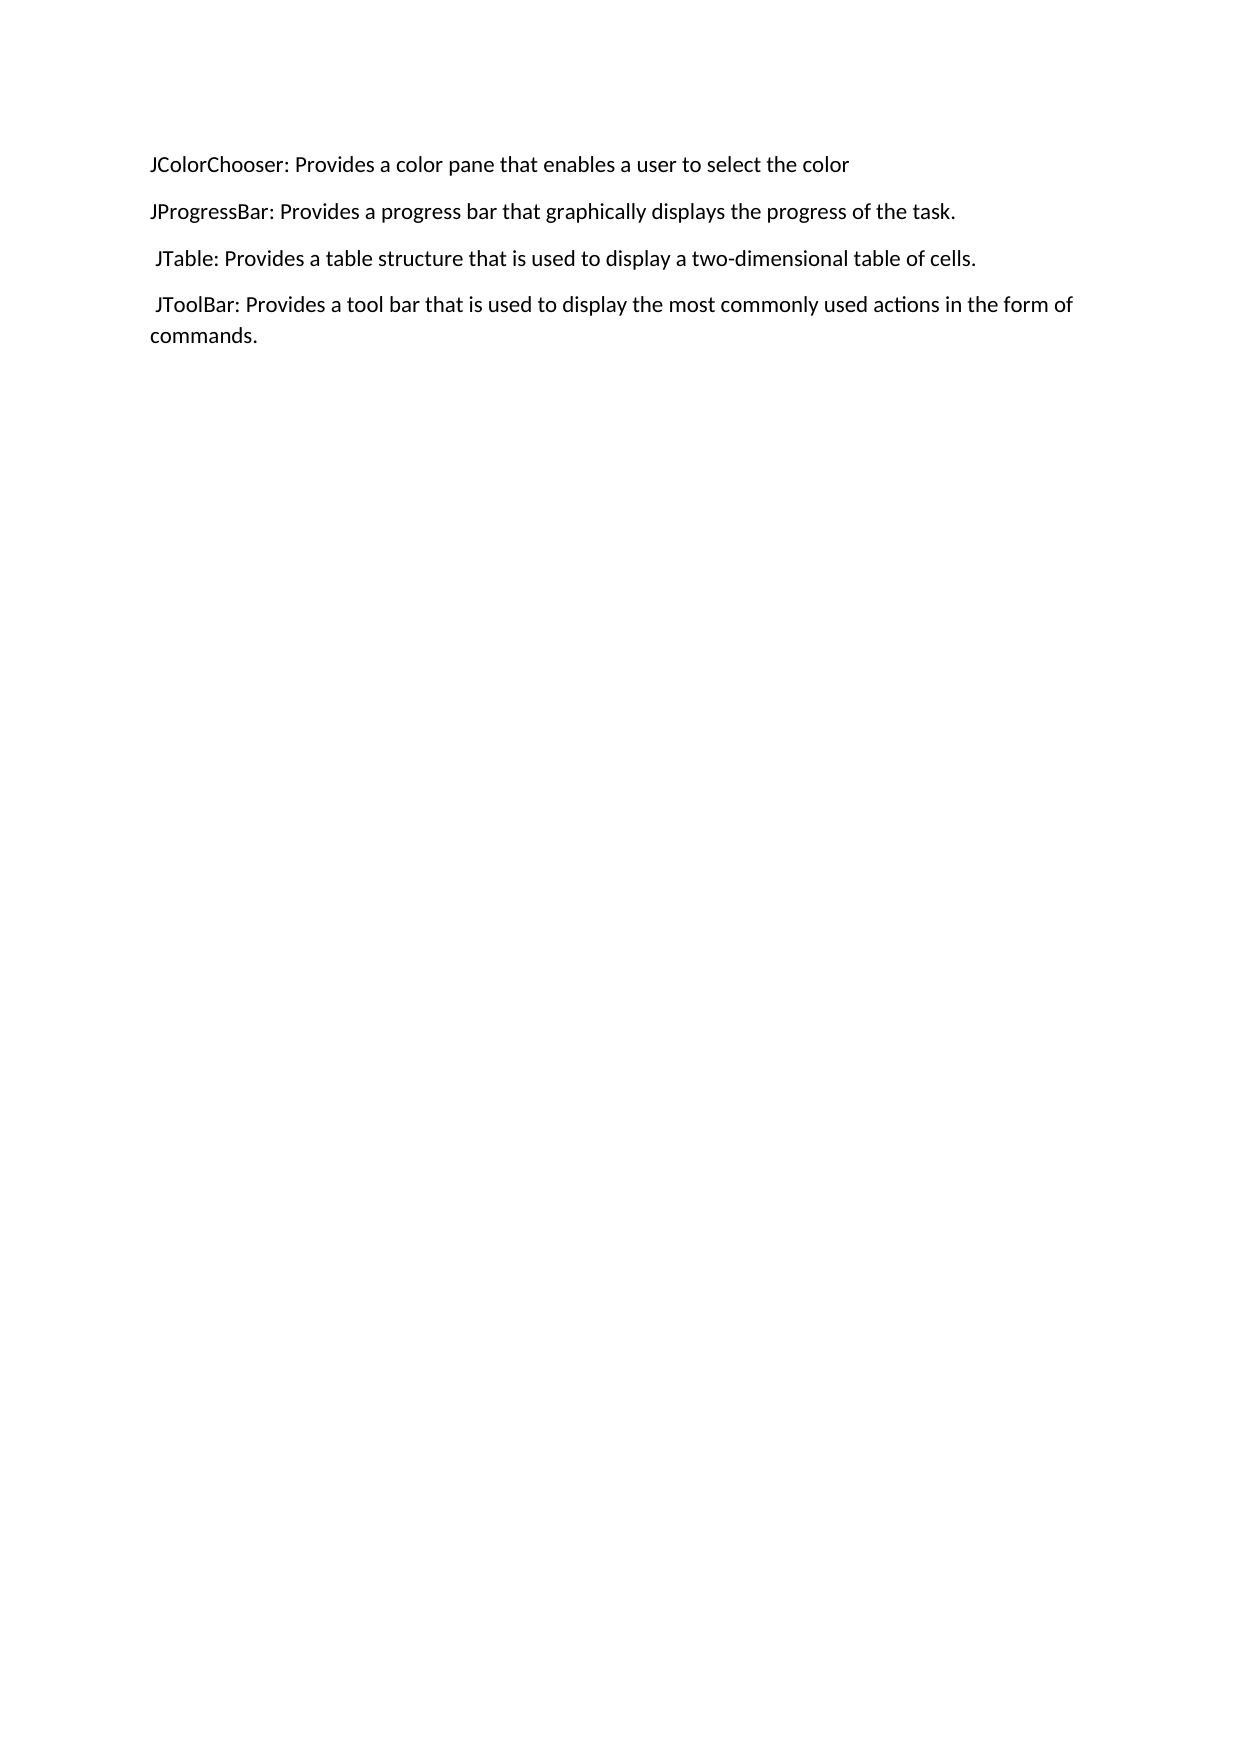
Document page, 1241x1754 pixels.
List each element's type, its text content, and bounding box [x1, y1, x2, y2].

text JTable: Provides a table structure that is used to display a two-dimensional table of cells. [150, 244, 1090, 272]
text JToolBar: Provides a tool bar that is used to display the most commonly used actions in the form of commands. [150, 291, 1090, 349]
text JProgressBar: Provides a progress bar that graphically displays the progress of the task. [150, 197, 1090, 225]
text JColorChooser: Provides a color pane that enables a user to select the color [150, 150, 1090, 178]
